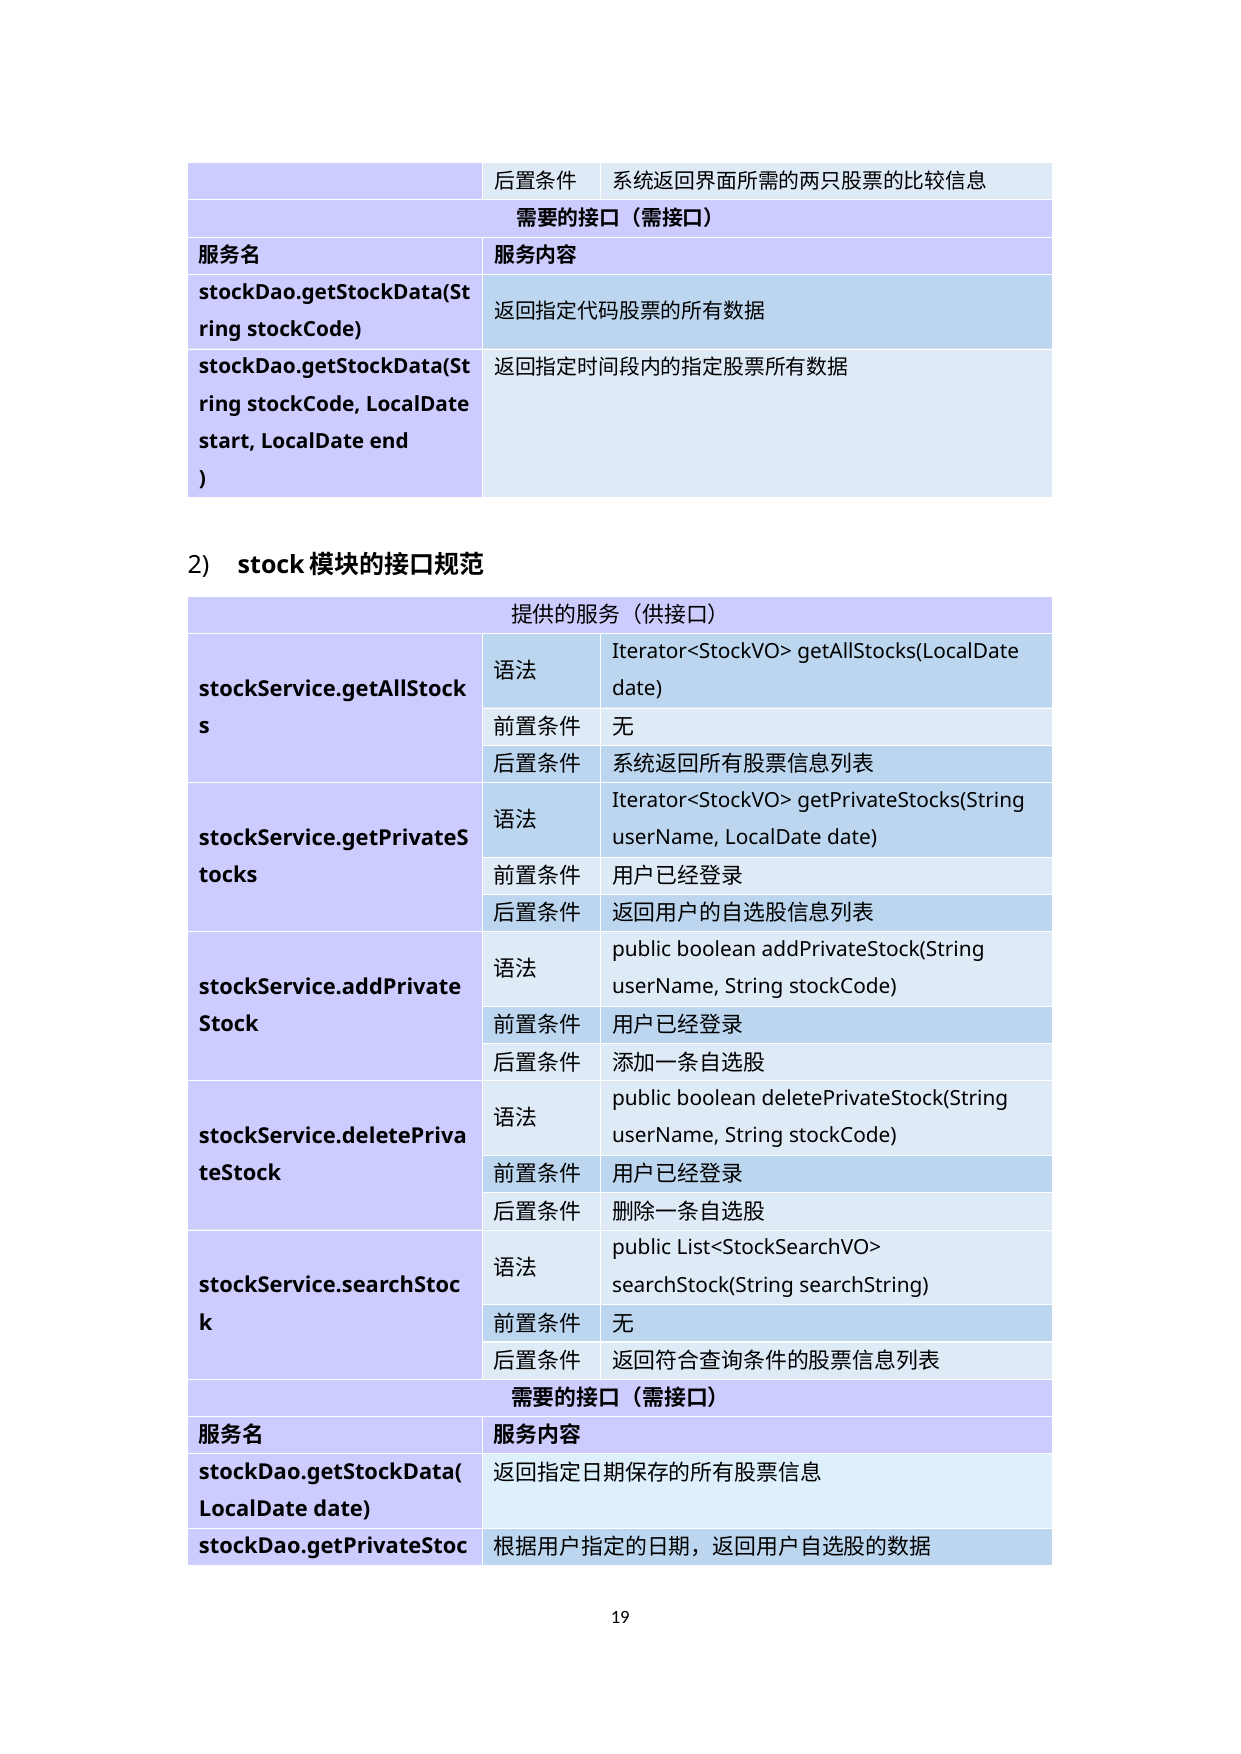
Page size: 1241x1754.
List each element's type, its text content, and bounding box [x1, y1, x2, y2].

table_cell stockService.searchStock [188, 1231, 482, 1379]
table_cell 后置条件 [483, 746, 600, 782]
table_cell 返回指定时间段内的指定股票所有数据 [483, 350, 1052, 497]
table_cell 语法 [483, 634, 600, 707]
table_cell 添加一条自选股 [601, 1044, 1052, 1080]
table_cell public List<StockSearchVO> searchStock(String searchString) [601, 1231, 1052, 1304]
table_cell 语法 [483, 1081, 600, 1155]
table_cell stockDao.getStockData(String stockCode, LocalDate start, LocalDate end ) [188, 350, 482, 497]
table_cell 用户已经登录 [601, 1156, 1052, 1192]
table_cell 前置条件 [483, 858, 600, 894]
table_cell 服务内容 [483, 1417, 1052, 1453]
table_cell 服务内容 [483, 238, 1052, 274]
table_cell 系统返回所有股票信息列表 [601, 746, 1052, 782]
table_cell 无 [601, 709, 1052, 745]
table_cell stockDao.getPrivateStockData(String username,LocalDate date) [188, 1529, 482, 1565]
table_cell stockService.addPrivateStock [188, 932, 482, 1080]
table_cell 后置条件 [483, 1044, 600, 1080]
table_cell 后置条件 [483, 163, 600, 199]
table_cell stockDao.getStockData(LocalDate date) [188, 1454, 482, 1528]
table_cell 根据用户指定的日期，返回用户自选股的数据 [483, 1529, 1052, 1565]
table_cell 前置条件 [483, 709, 600, 745]
table_cell public boolean addPrivateStock(String userName, String stockCode) [601, 932, 1052, 1006]
table_cell 语法 [483, 783, 600, 857]
table_cell 返回指定日期保存的所有股票信息 [483, 1454, 1052, 1528]
table_cell 用户已经登录 [601, 858, 1052, 894]
table_cell stockService.deletePrivateStock [188, 1081, 482, 1229]
table_cell stockService.getPrivateStocks [188, 783, 482, 931]
table_cell 返回符合查询条件的股票信息列表 [601, 1343, 1052, 1379]
table_cell 用户已经登录 [601, 1007, 1052, 1043]
table_cell 语法 [483, 932, 600, 1006]
table_cell 服务名 [188, 1417, 482, 1453]
table_cell 前置条件 [483, 1305, 600, 1341]
table_cell 语法 [483, 1231, 600, 1304]
table_cell stockDao.getStockData(String stockCode) [188, 275, 482, 348]
table_cell 删除一条自选股 [601, 1193, 1052, 1229]
table_cell 返回指定代码股票的所有数据 [483, 275, 1052, 348]
table_cell 服务名 [188, 238, 482, 274]
table_cell 需要的接口（需接口） [188, 1380, 1052, 1416]
table_cell 无 [601, 1305, 1052, 1341]
table_cell 系统返回界面所需的两只股票的比较信息 [601, 163, 1052, 199]
list stock模块的接口规范 [187, 531, 1053, 596]
table_cell 前置条件 [483, 1156, 600, 1192]
table_header 提供的服务（供接口） [188, 597, 1052, 633]
table_cell 需要的接口（需接口） [188, 200, 1052, 237]
table_cell Iterator<StockVO> getAllStocks(LocalDate date) [601, 634, 1052, 707]
table_cell stockService.getAllStocks [188, 634, 482, 782]
table_cell 返回用户的自选股信息列表 [601, 895, 1052, 931]
table_cell 后置条件 [483, 1193, 600, 1229]
table_cell 后置条件 [483, 895, 600, 931]
table_cell 后置条件 [483, 1343, 600, 1379]
table_cell Iterator<StockVO> getPrivateStocks(String userName, LocalDate date) [601, 783, 1052, 857]
table_cell public boolean deletePrivateStock(String userName, String stockCode) [601, 1081, 1052, 1155]
table_cell 前置条件 [483, 1007, 600, 1043]
